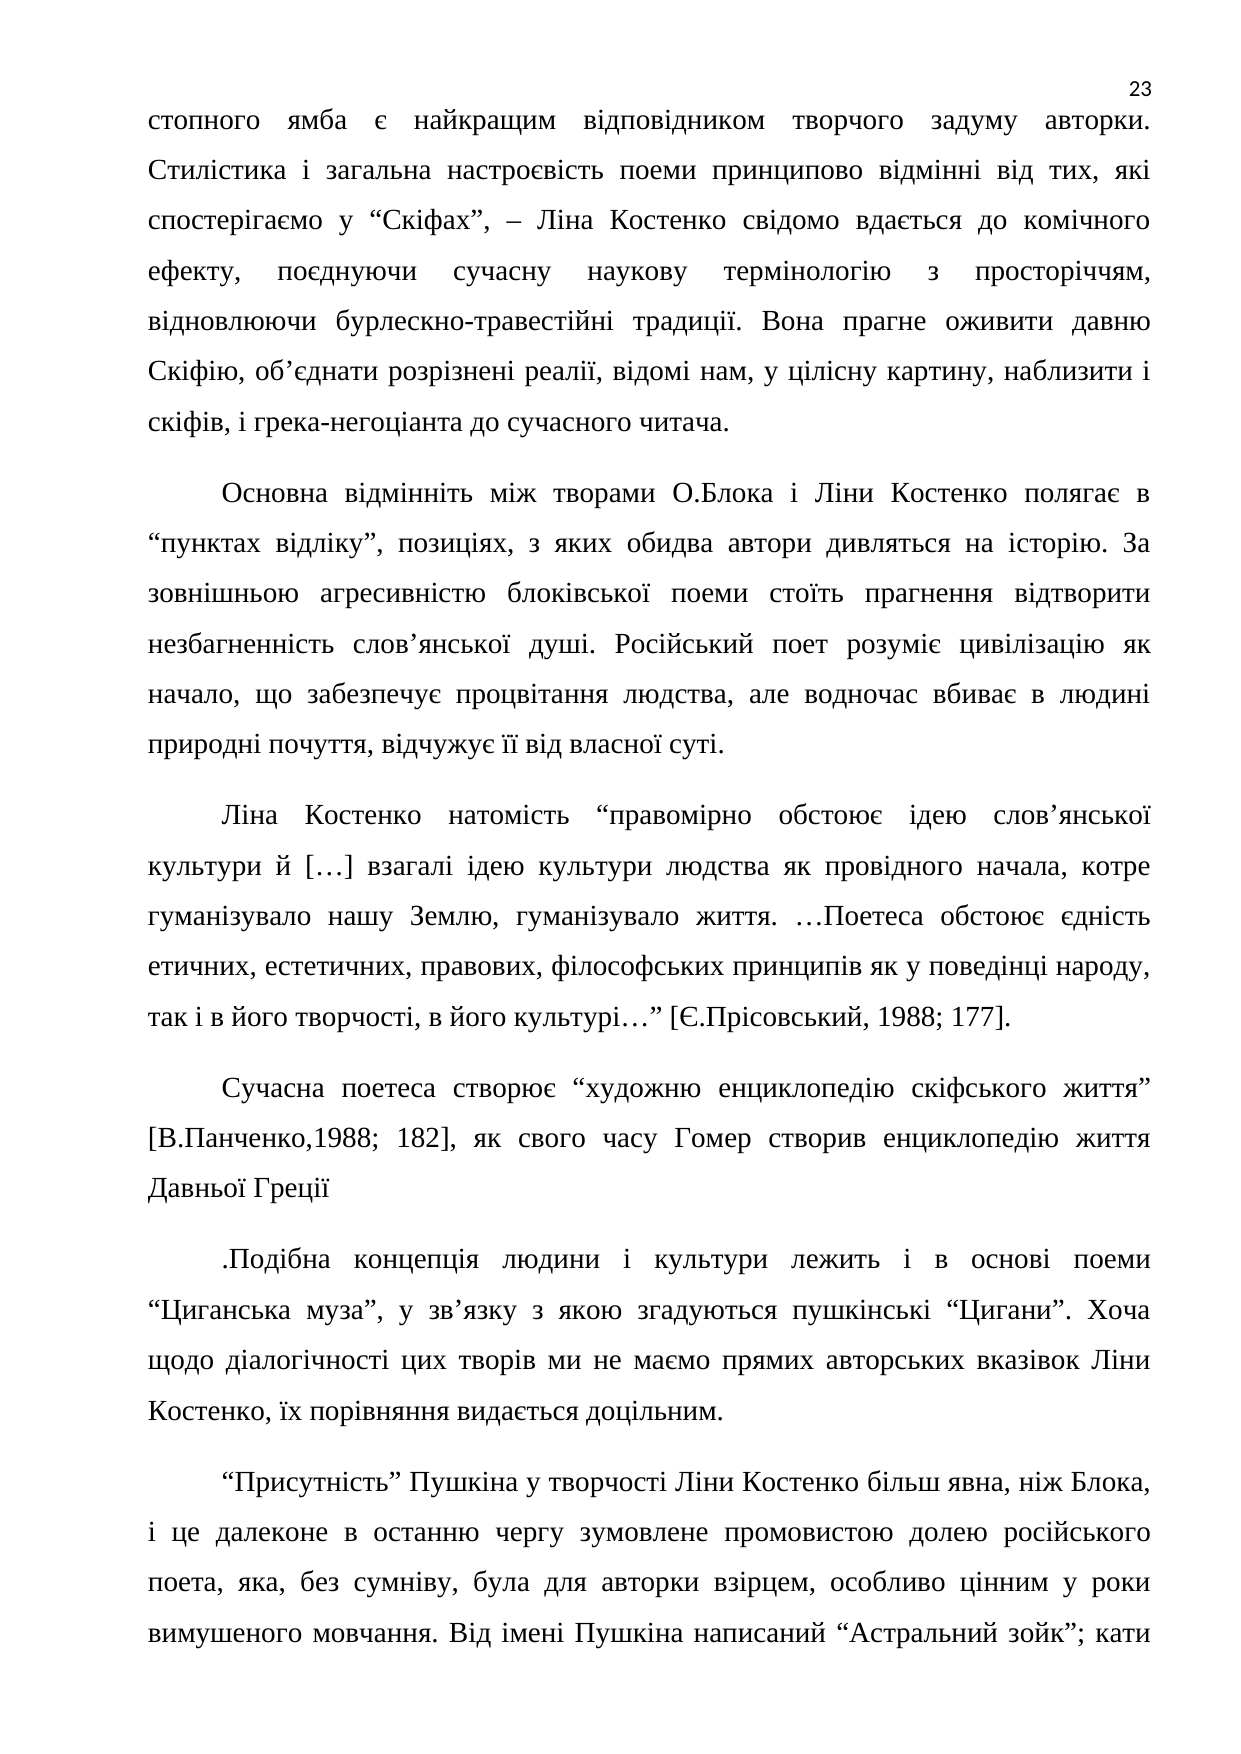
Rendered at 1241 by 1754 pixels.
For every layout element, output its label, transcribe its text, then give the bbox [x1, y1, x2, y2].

text Сучасна поетеса створює “художню енциклопедію скіфського життя” [В.Панченко,1988; 182], як свого часу Гомер створив енциклопедію життя Давньої Греції [148, 1070, 1152, 1204]
text Основна відмінніть між творами О.Блока і Ліни Костенко полягає в “пунктах відліку”, позиціях, з яких обидва автори дивляться на історію. За зовнішньою агресивністю блоківської поеми стоїть прагнення відтворити незбагненність слов’янської душі. Російський поет розуміє цивілізацію як начало, що забезпечує процвітання людства, але водночас вбиває в людині природні почуття, відчужує її від власної суті. [148, 475, 1152, 760]
text .Подібна концепція людини і культури лежить і в основі поеми “Циганська муза”, у зв’язку з якою згадуються пушкінські “Цигани”. Хоча щодо діалогічності цих творів ми не маємо прямих авторських вказівок Ліни Костенко, їх порівняння видається доцільним. [148, 1242, 1152, 1426]
text Ліна Костенко натомість “правомірно обстоює ідею слов’янської культури й […] взагалі ідею культури людства як провідного начала, котре гуманізувало нашу Землю, гуманізувало життя. …Поетеса обстоює єдність етичних, естетичних, правових, філософських принципів як у поведінці народу, так і в його творчості, в його культурі…” [Є.Прісовський, 1988; 177]. [148, 797, 1152, 1032]
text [148, 1464, 1152, 1648]
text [148, 102, 1152, 437]
